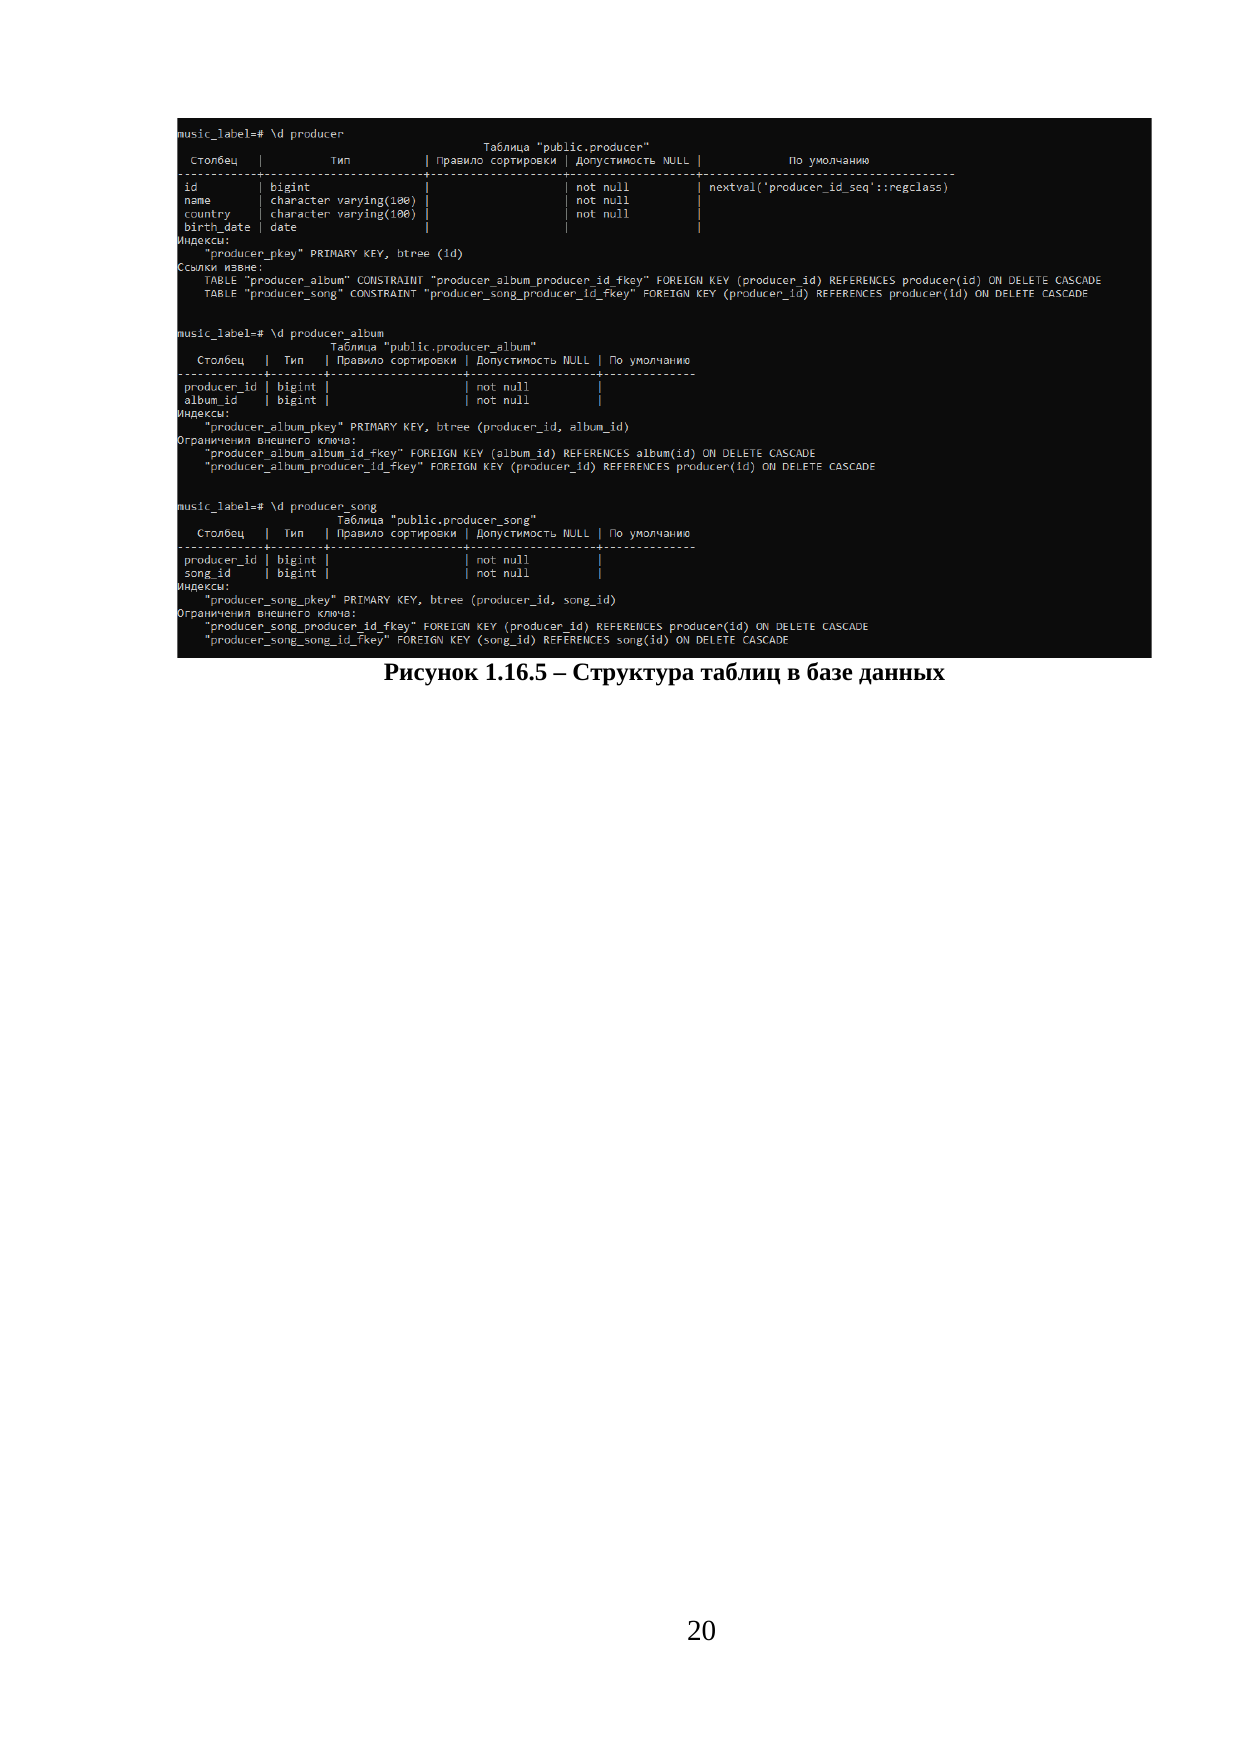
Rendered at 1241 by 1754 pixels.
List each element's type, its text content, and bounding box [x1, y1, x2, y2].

text Рисунок 1.16.5 – Структура таблиц в базе данных [177, 658, 1152, 686]
picture [177, 118, 1152, 658]
